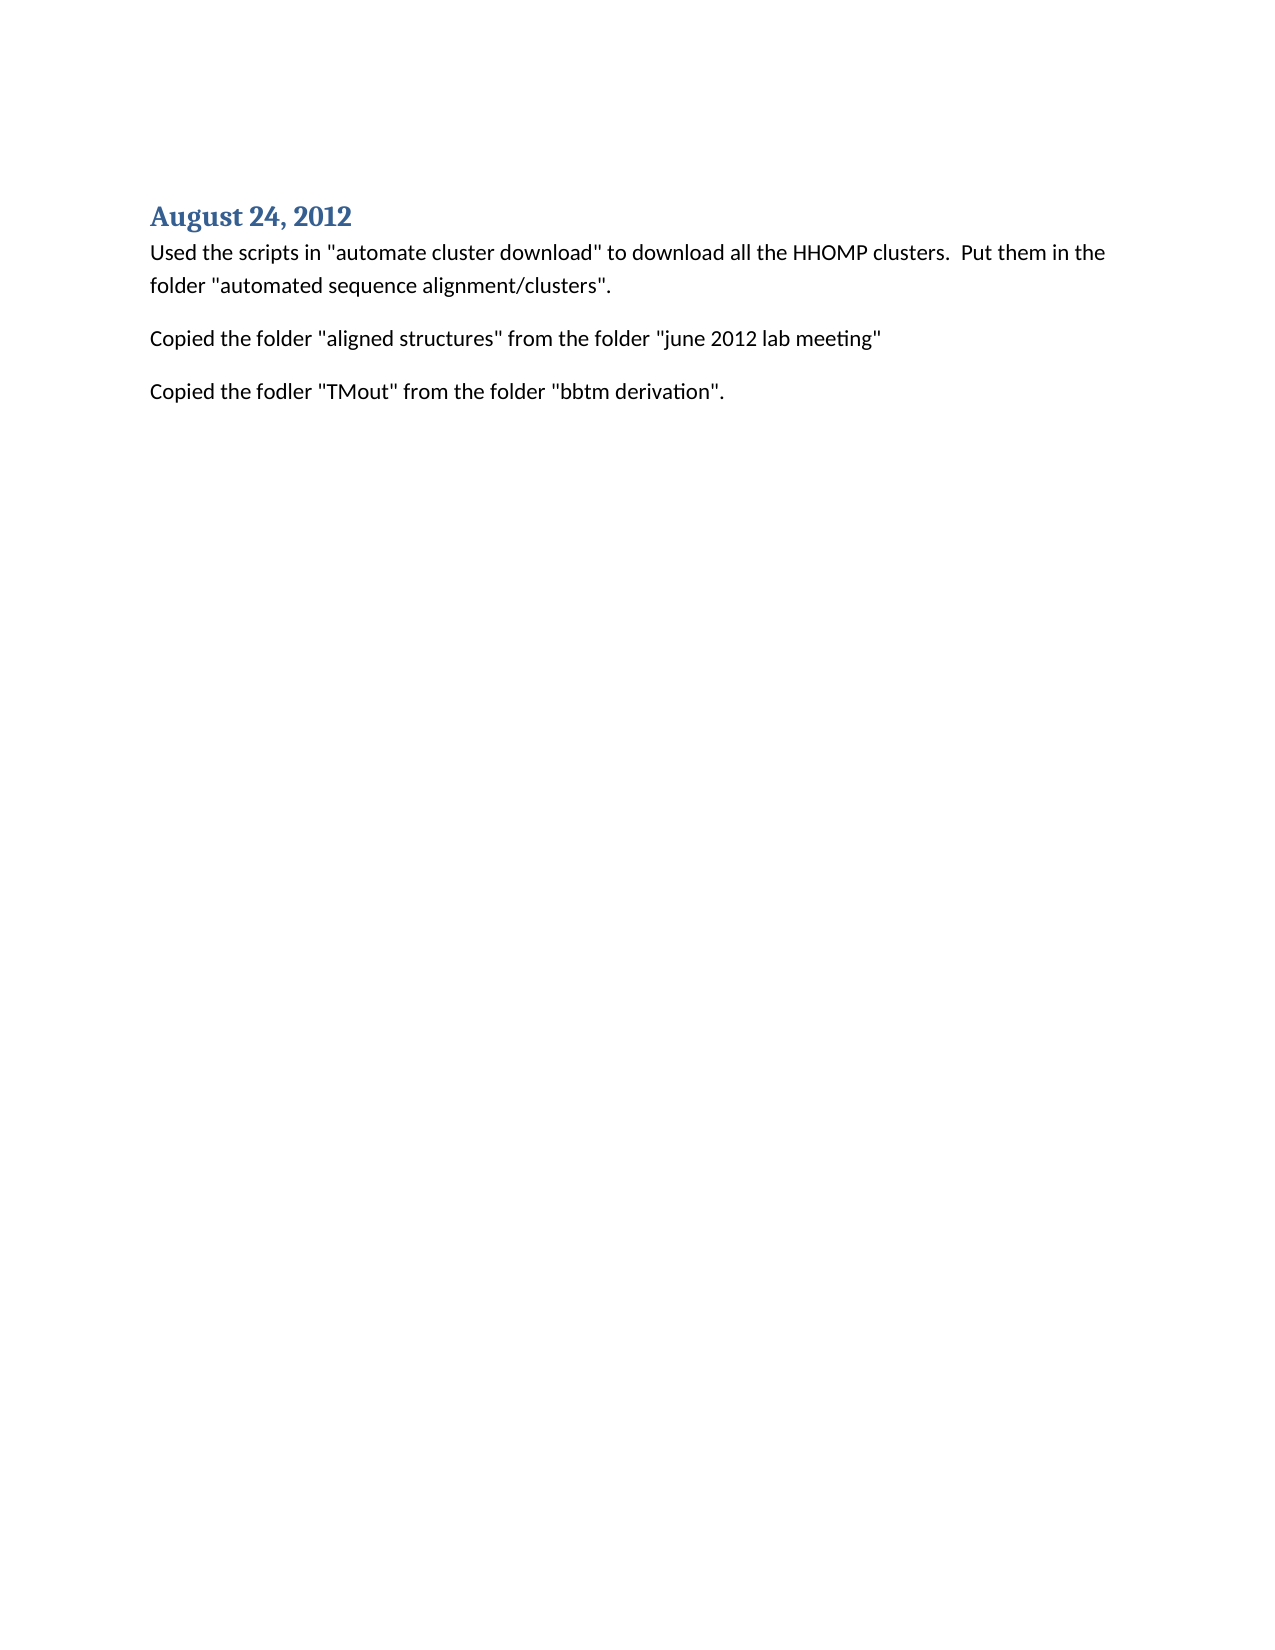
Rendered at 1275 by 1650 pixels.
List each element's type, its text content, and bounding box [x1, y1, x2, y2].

text Copied the folder "aligned structures" from the folder "june 2012 lab meeting" [150, 324, 1125, 352]
text Copied the fodler "TMout" from the folder "bbtm derivation". [150, 377, 1125, 405]
subtitle August 24, 2012 [150, 200, 1125, 233]
text Used the scripts in "automate cluster download" to download all the HHOMP clusters. Put them in the folder "automated sequence alignment/clusters". [150, 238, 1125, 299]
